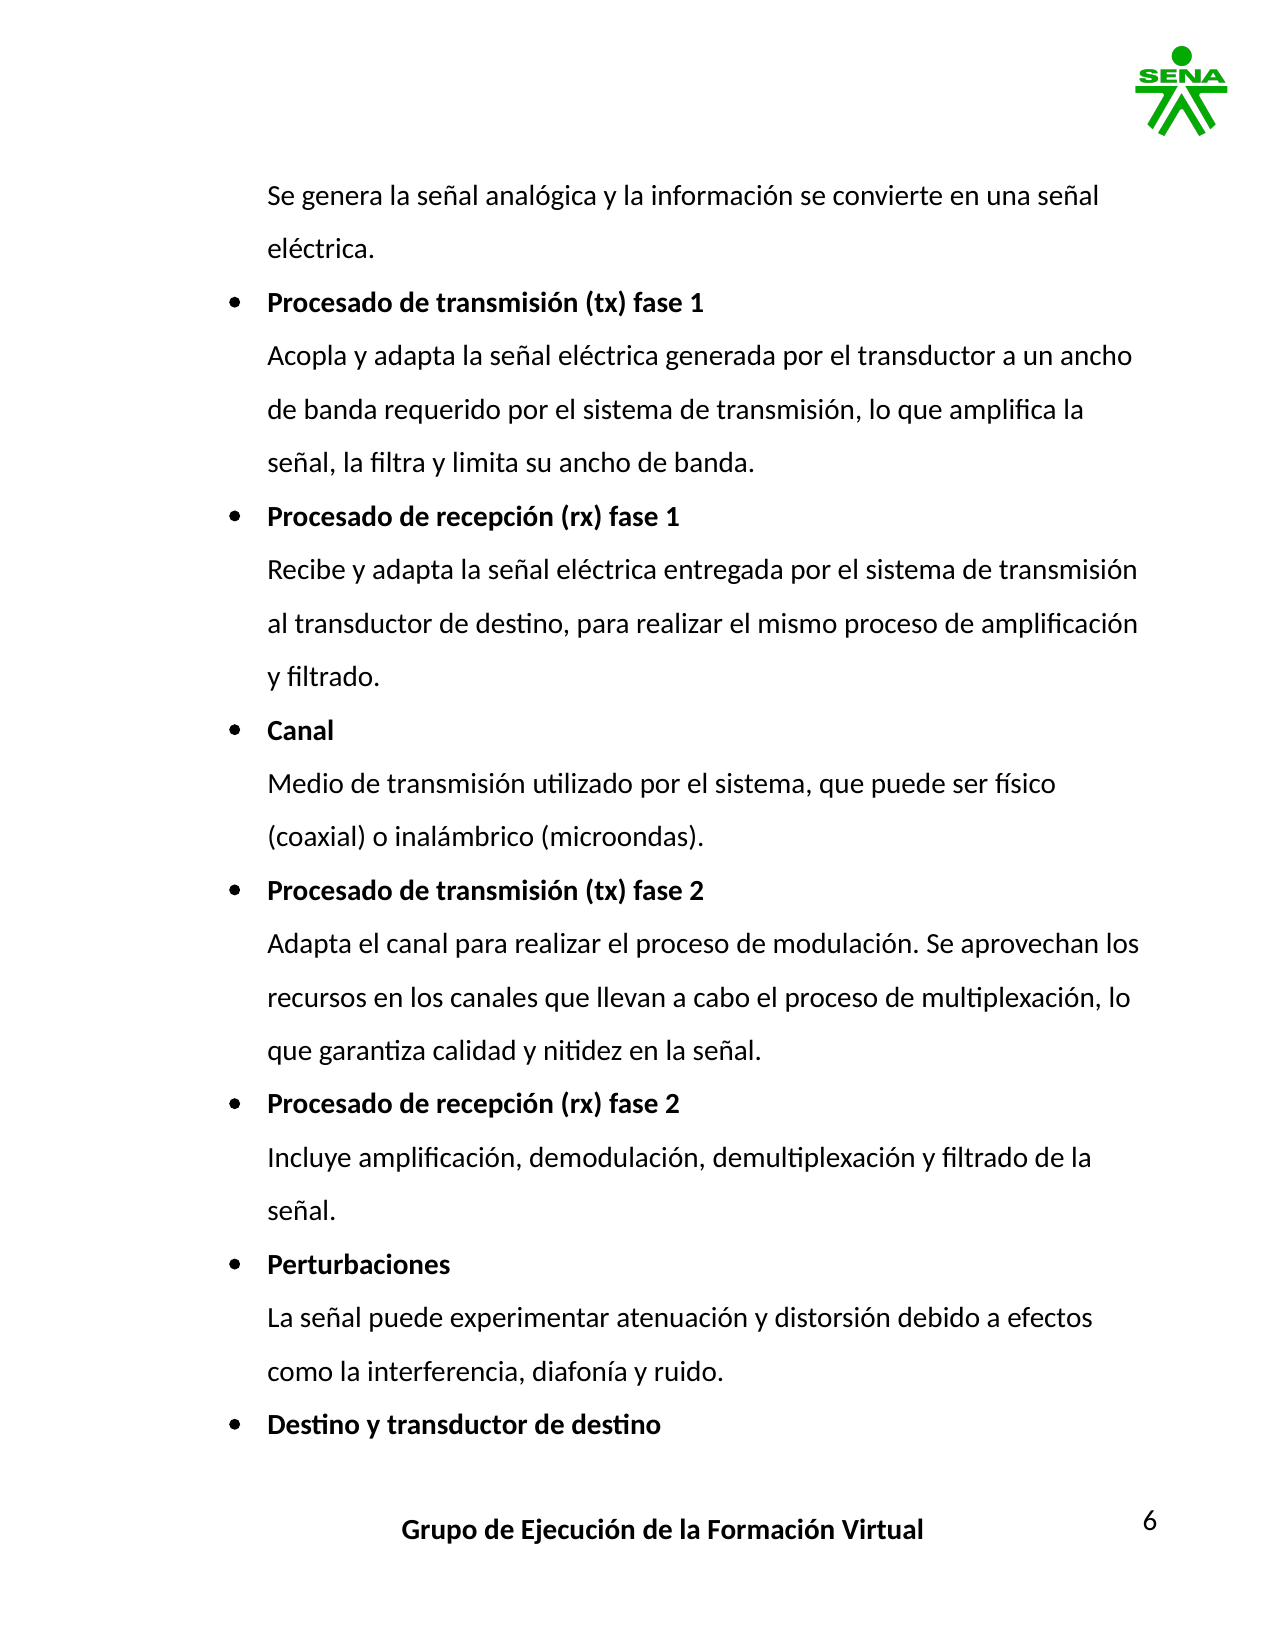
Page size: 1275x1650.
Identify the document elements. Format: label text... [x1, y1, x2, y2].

list Recibe y adapta la señal eléctrica entregada por el sistema de transmisión al transductor de destino, para realizar el mismo proceso de amplificación y filtrado. [267, 551, 1157, 694]
list Adapta el canal para realizar el proceso de modulación. Se aprovechan los recursos en los canales que llevan a cabo el proceso de multiplexación, lo que garantiza calidad y nitidez en la señal. [267, 925, 1157, 1068]
list Perturbaciones [229, 1246, 1157, 1282]
picture [1135, 46, 1228, 136]
list Se genera la señal analógica y la información se convierte en una señal eléctrica. [267, 177, 1157, 266]
list Destino y transductor de destino [229, 1406, 1157, 1442]
list Incluye amplificación, demodulación, demultiplexación y filtrado de la señal. [267, 1139, 1157, 1228]
list Medio de transmisión utilizado por el sistema, que puede ser físico (coaxial) o inalámbrico (microondas). [267, 765, 1157, 854]
list Procesado de recepción (rx) fase 1 [229, 498, 1157, 533]
list La señal puede experimentar atenuación y distorsión debido a efectos como la interferencia, diafonía y ruido. [267, 1299, 1157, 1388]
list Procesado de transmisión (tx) fase 1 [229, 284, 1157, 320]
list Procesado de transmisión (tx) fase 2 [229, 872, 1157, 907]
list Acopla y adapta la señal eléctrica generada por el transductor a un ancho de banda requerido por el sistema de transmisión, lo que amplifica la señal, la filtra y limita su ancho de banda. [267, 337, 1157, 480]
list Canal [229, 712, 1157, 747]
list Procesado de recepción (rx) fase 2 [229, 1086, 1157, 1121]
